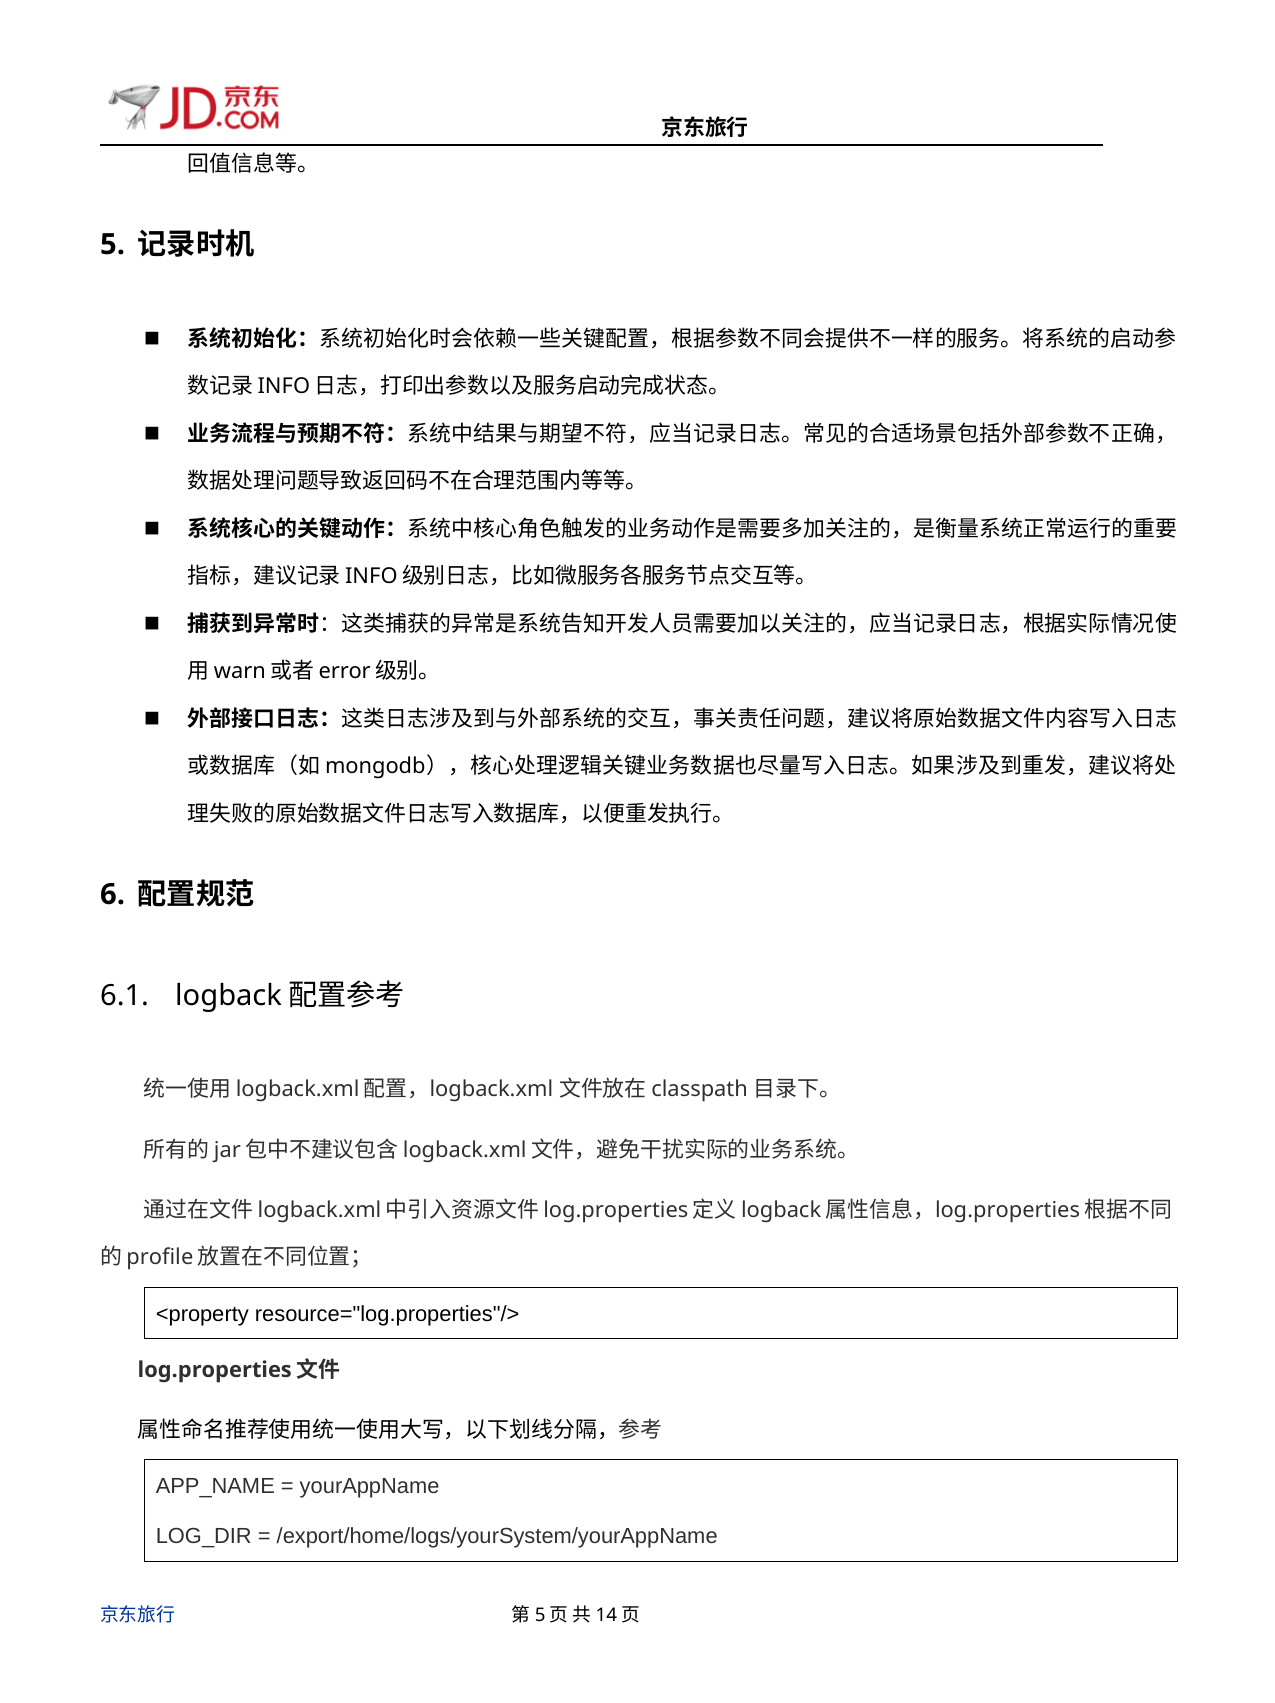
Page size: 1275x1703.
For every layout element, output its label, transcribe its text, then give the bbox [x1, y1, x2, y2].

subtitle 记录时机 [100, 220, 1178, 263]
list 系统初始化：系统初始化时会依赖一些关键配置，根据参数不同会提供不一样的服务。将系统的启动参数记录INFO日志，打印出参数以及服务启动完成状态。 [144, 321, 1178, 400]
list 业务流程与预期不符：系统中结果与期望不符，应当记录日志。常见的合适场景包括外部参数不正确，数据处理问题导致返回码不在合理范围内等等。 [144, 416, 1178, 495]
table_header <property resource="log.properties"/> [145, 1288, 1177, 1338]
list 外部接口日志：这类日志涉及到与外部系统的交互，事关责任问题，建议将原始数据文件内容写入日志或数据库（如mongodb），核心处理逻辑关键业务数据也尽量写入日志。如果涉及到重发，建议将处理失败的原始数据文件日志写入数据库，以便重发执行。 [144, 701, 1178, 828]
subtitle logback配置参考 [100, 971, 1178, 1013]
text log.properties文件 [100, 1352, 1178, 1383]
text 统一使用logback.xml配置，logback.xml 文件放在 classpath 目录下。 [100, 1071, 1178, 1103]
text 属性命名推荐使用统一使用大写，以下划线分隔，参考 [100, 1412, 1178, 1443]
list 捕获到异常时：这类捕获的异常是系统告知开发人员需要加以关注的，应当记录日志，根据实际情况使用warn或者error级别。 [144, 606, 1178, 685]
text 通过在文件logback.xml中引入资源文件log.properties定义logback属性信息，log.properties根据不同的profile放置在不同位置； [100, 1192, 1178, 1271]
list 系统核心的关键动作：系统中核心角色触发的业务动作是需要多加关注的，是衡量系统正常运行的重要指标，建议记录INFO级别日志，比如微服务各服务节点交互等。 [144, 511, 1178, 590]
subtitle 配置规范 [100, 871, 1178, 913]
text 所有的jar包中不建议包含logback.xml文件，避免干扰实际的业务系统。 [100, 1132, 1178, 1163]
picture [100, 75, 287, 136]
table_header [145, 1460, 1177, 1561]
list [144, 146, 1178, 177]
